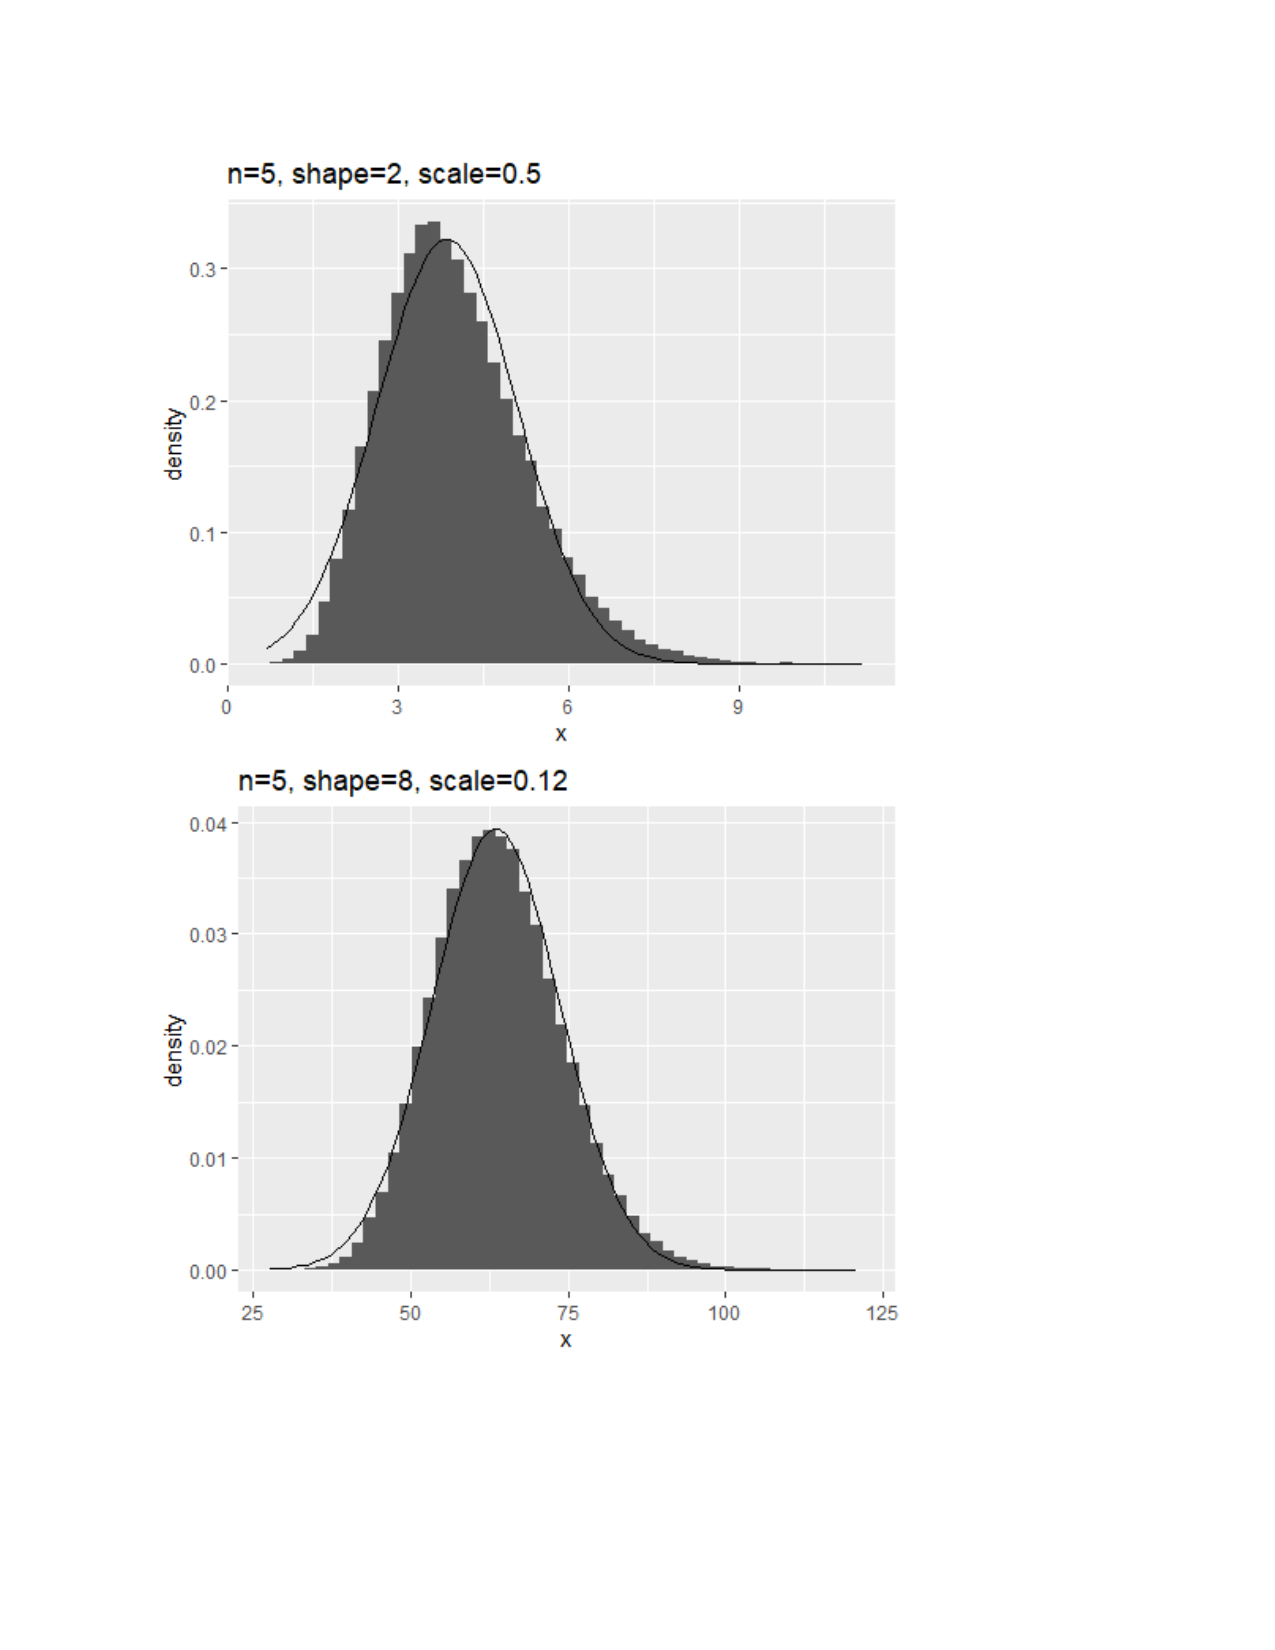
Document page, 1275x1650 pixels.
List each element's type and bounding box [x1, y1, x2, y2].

picture [150, 150, 908, 1363]
